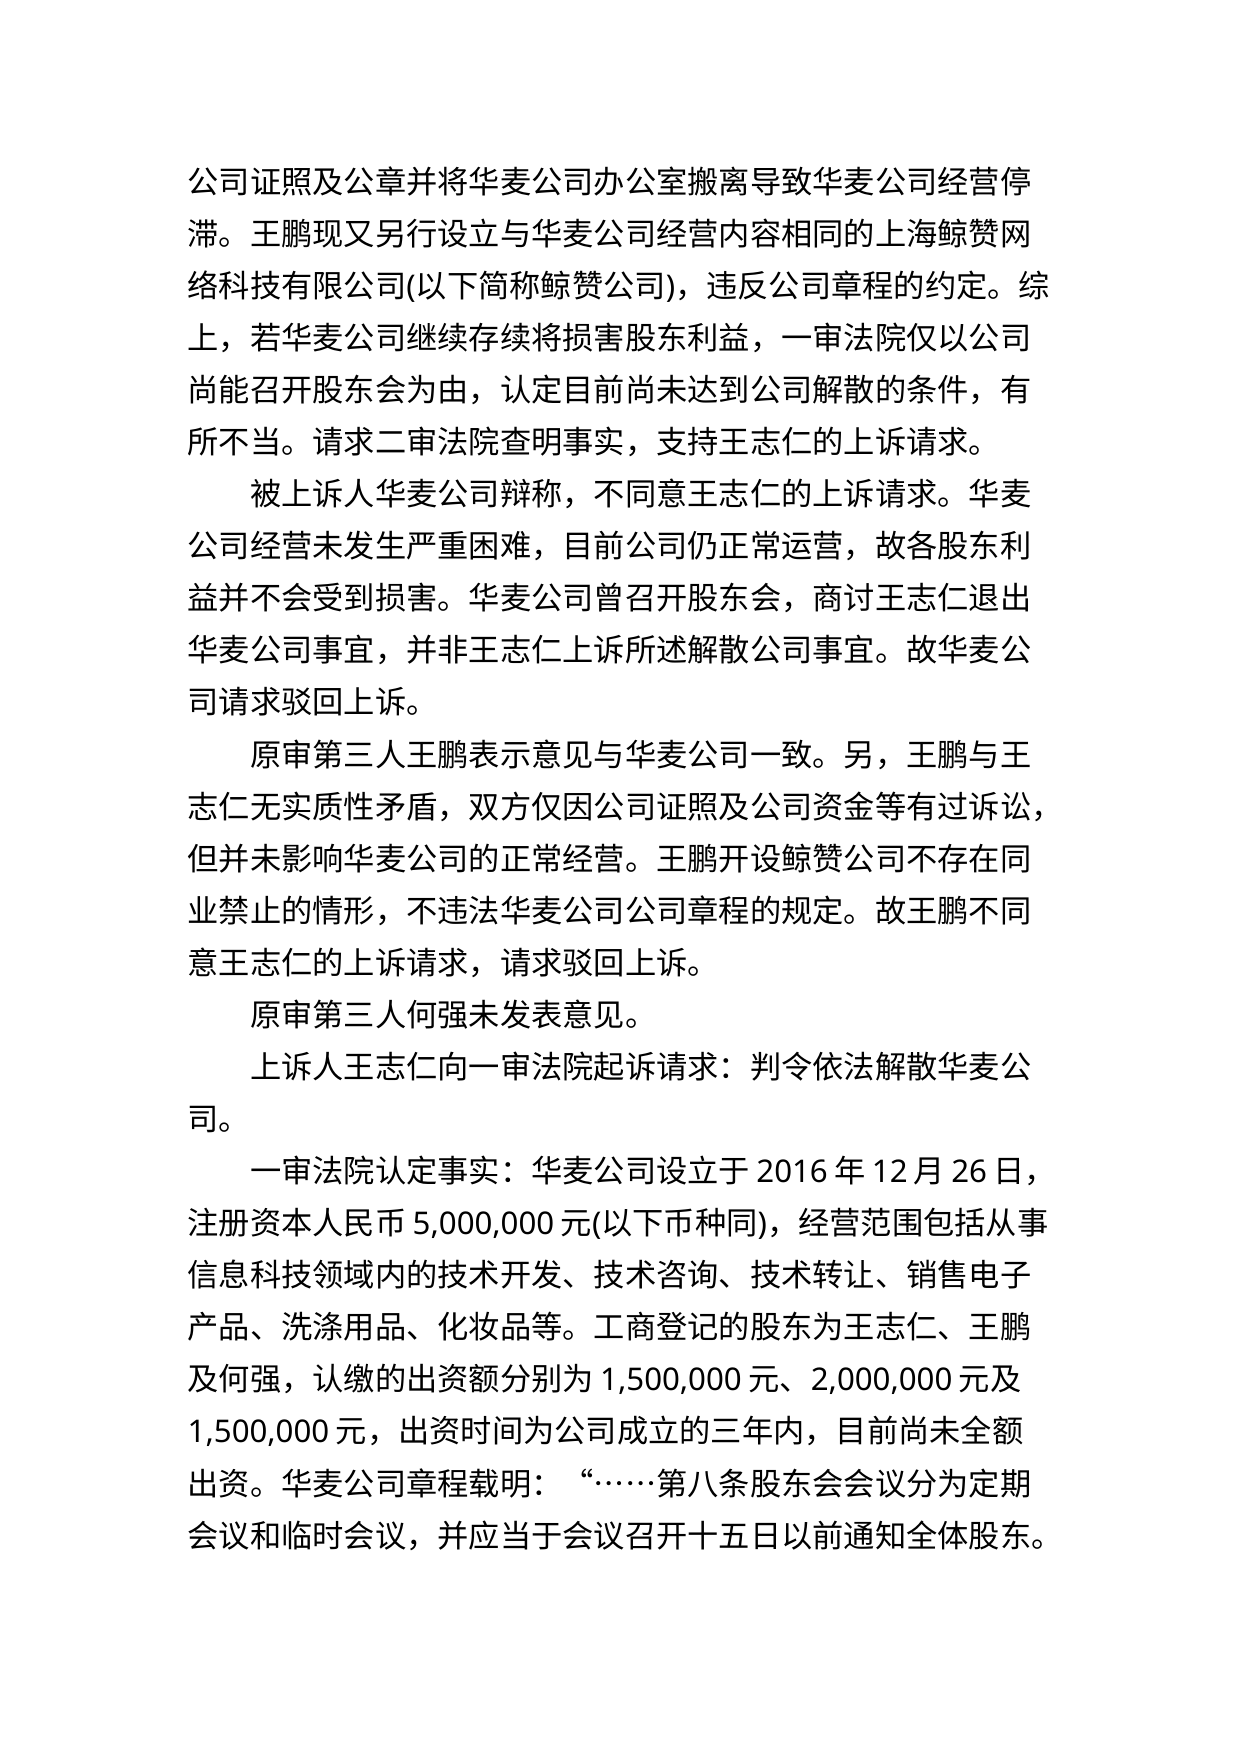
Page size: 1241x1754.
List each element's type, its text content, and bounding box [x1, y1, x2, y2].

text 原审第三人王鹏表示意见与华麦公司一致。另，王鹏与王志仁无实质性矛盾，双方仅因公司证照及公司资金等有过诉讼，但并未影响华麦公司的正常经营。王鹏开设鲸赞公司不存在同业禁止的情形，不违法华麦公司公司章程的规定。故王鹏不同意王志仁的上诉请求，请求驳回上诉。 [187, 723, 1053, 983]
text 原审第三人何强未发表意见。 [187, 983, 1053, 1035]
text 被上诉人华麦公司辩称，不同意王志仁的上诉请求。华麦公司经营未发生严重困难，目前公司仍正常运营，故各股东利益并不会受到损害。华麦公司曾召开股东会，商讨王志仁退出华麦公司事宜，并非王志仁上诉所述解散公司事宜。故华麦公司请求驳回上诉。 [187, 462, 1053, 723]
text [187, 150, 1053, 462]
text 上诉人王志仁向一审法院起诉请求：判令依法解散华麦公司。 [187, 1035, 1053, 1139]
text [187, 1139, 1053, 1556]
